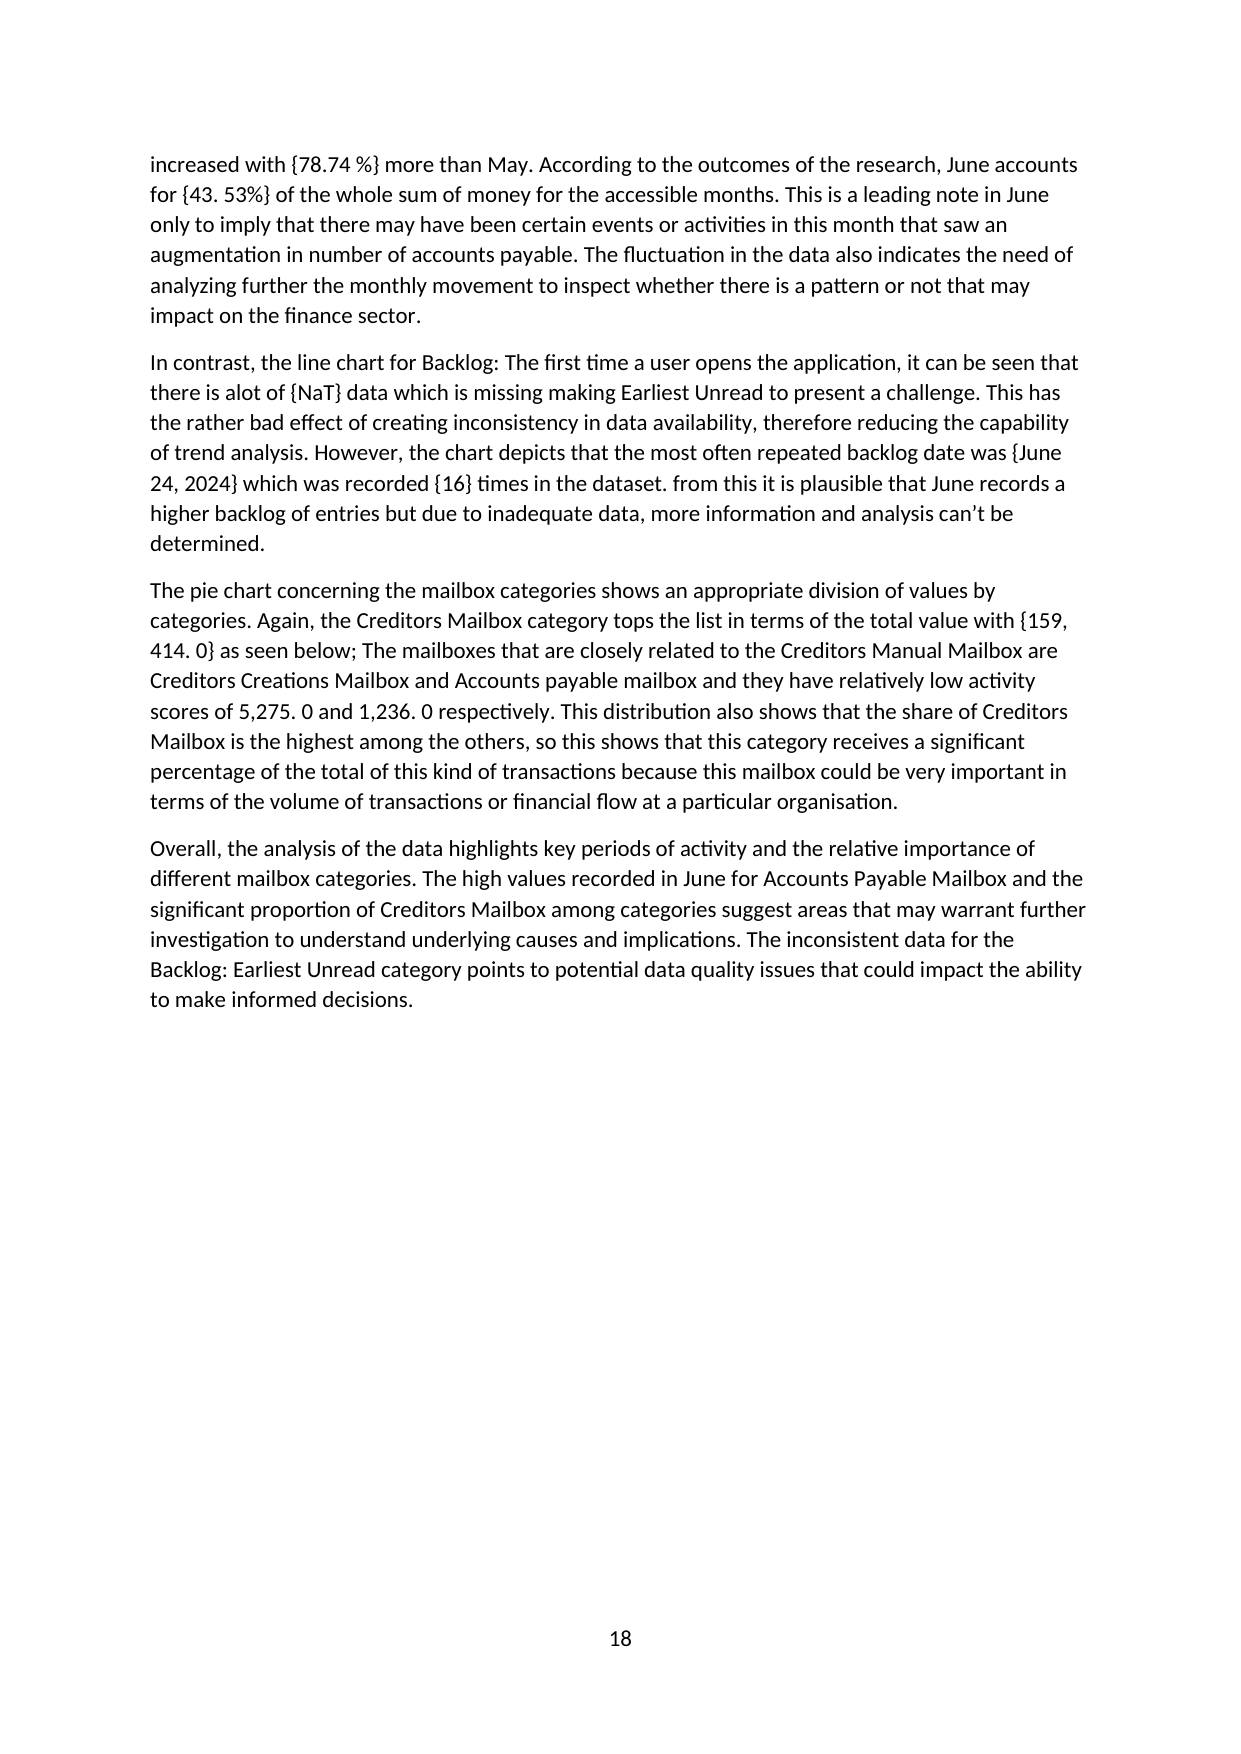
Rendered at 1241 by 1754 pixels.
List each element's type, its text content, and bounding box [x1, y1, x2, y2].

text In contrast, the line chart for Backlog: The first time a user opens the application, it can be seen that there is alot of {NaT} data which is missing making Earliest Unread to present a challenge. This has the rather bad effect of creating inconsistency in data availability, therefore reducing the capability of trend analysis. However, the chart depicts that the most often repeated backlog date was {June 24, 2024} which was recorded {16} times in the dataset. from this it is plausible that June records a higher backlog of entries but due to inadequate data, more information and analysis can’t be determined. [150, 348, 1090, 557]
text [150, 150, 1090, 329]
text The pie chart concerning the mailbox categories shows an appropriate division of values by categories. Again, the Creditors Mailbox category tops the list in terms of the total value with {159, 414. 0} as seen below; The mailboxes that are closely related to the Creditors Manual Mailbox are Creditors Creations Mailbox and Accounts payable mailbox and they have relatively low activity scores of 5,275. 0 and 1,236. 0 respectively. This distribution also shows that the share of Creditors Mailbox is the highest among the others, so this shows that this category receives a significant percentage of the total of this kind of transactions because this mailbox could be very important in terms of the volume of transactions or financial flow at a particular organisation. [150, 576, 1090, 816]
text Overall, the analysis of the data highlights key periods of activity and the relative importance of different mailbox categories. The high values recorded in June for Accounts Payable Mailbox and the significant proportion of Creditors Mailbox among categories suggest areas that may warrant further investigation to understand underlying causes and implications. The inconsistent data for the Backlog: Earliest Unread category points to potential data quality issues that could impact the ability to make informed decisions. [150, 834, 1090, 1013]
